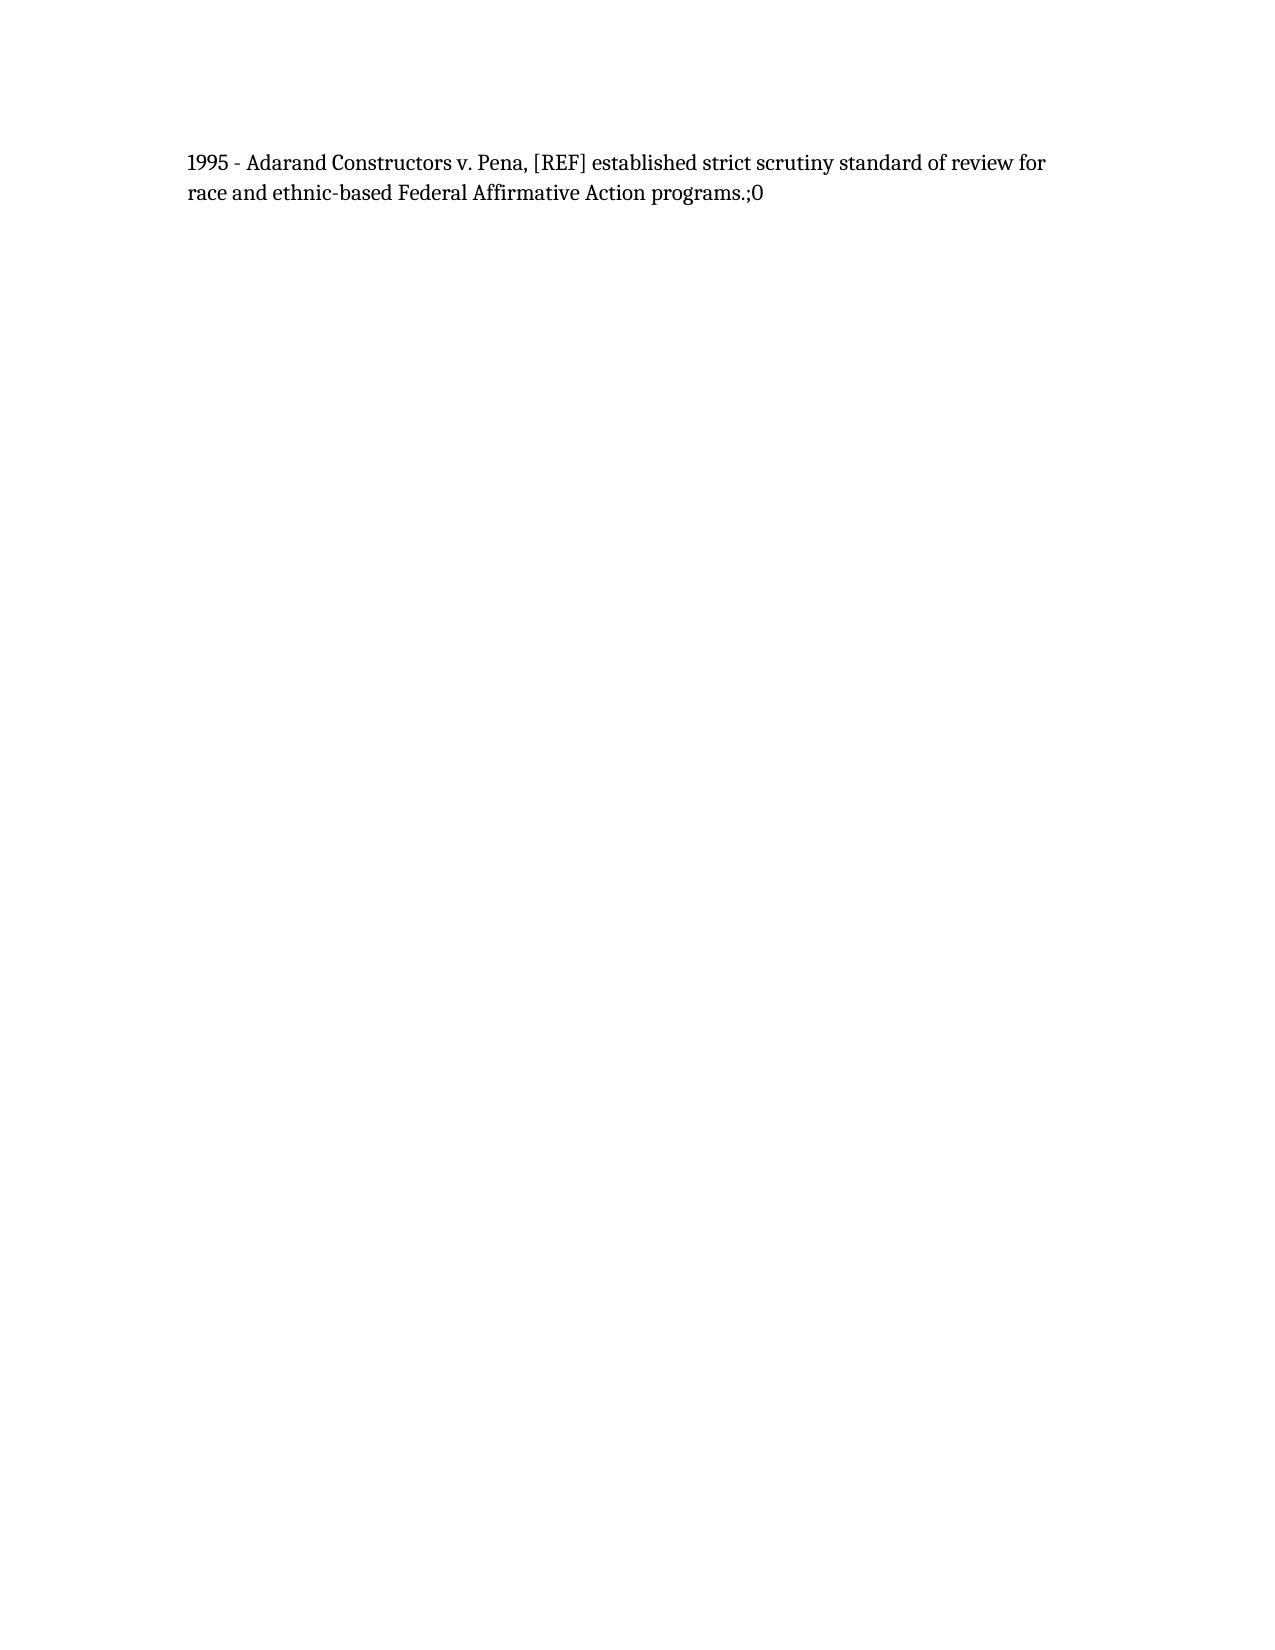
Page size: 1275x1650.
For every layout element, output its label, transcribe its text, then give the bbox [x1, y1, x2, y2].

text 1995 - Adarand Constructors v. Pena, [REF] established strict scrutiny standard of review for race and ethnic-based Federal Affirmative Action programs.;0 [187, 150, 1087, 207]
